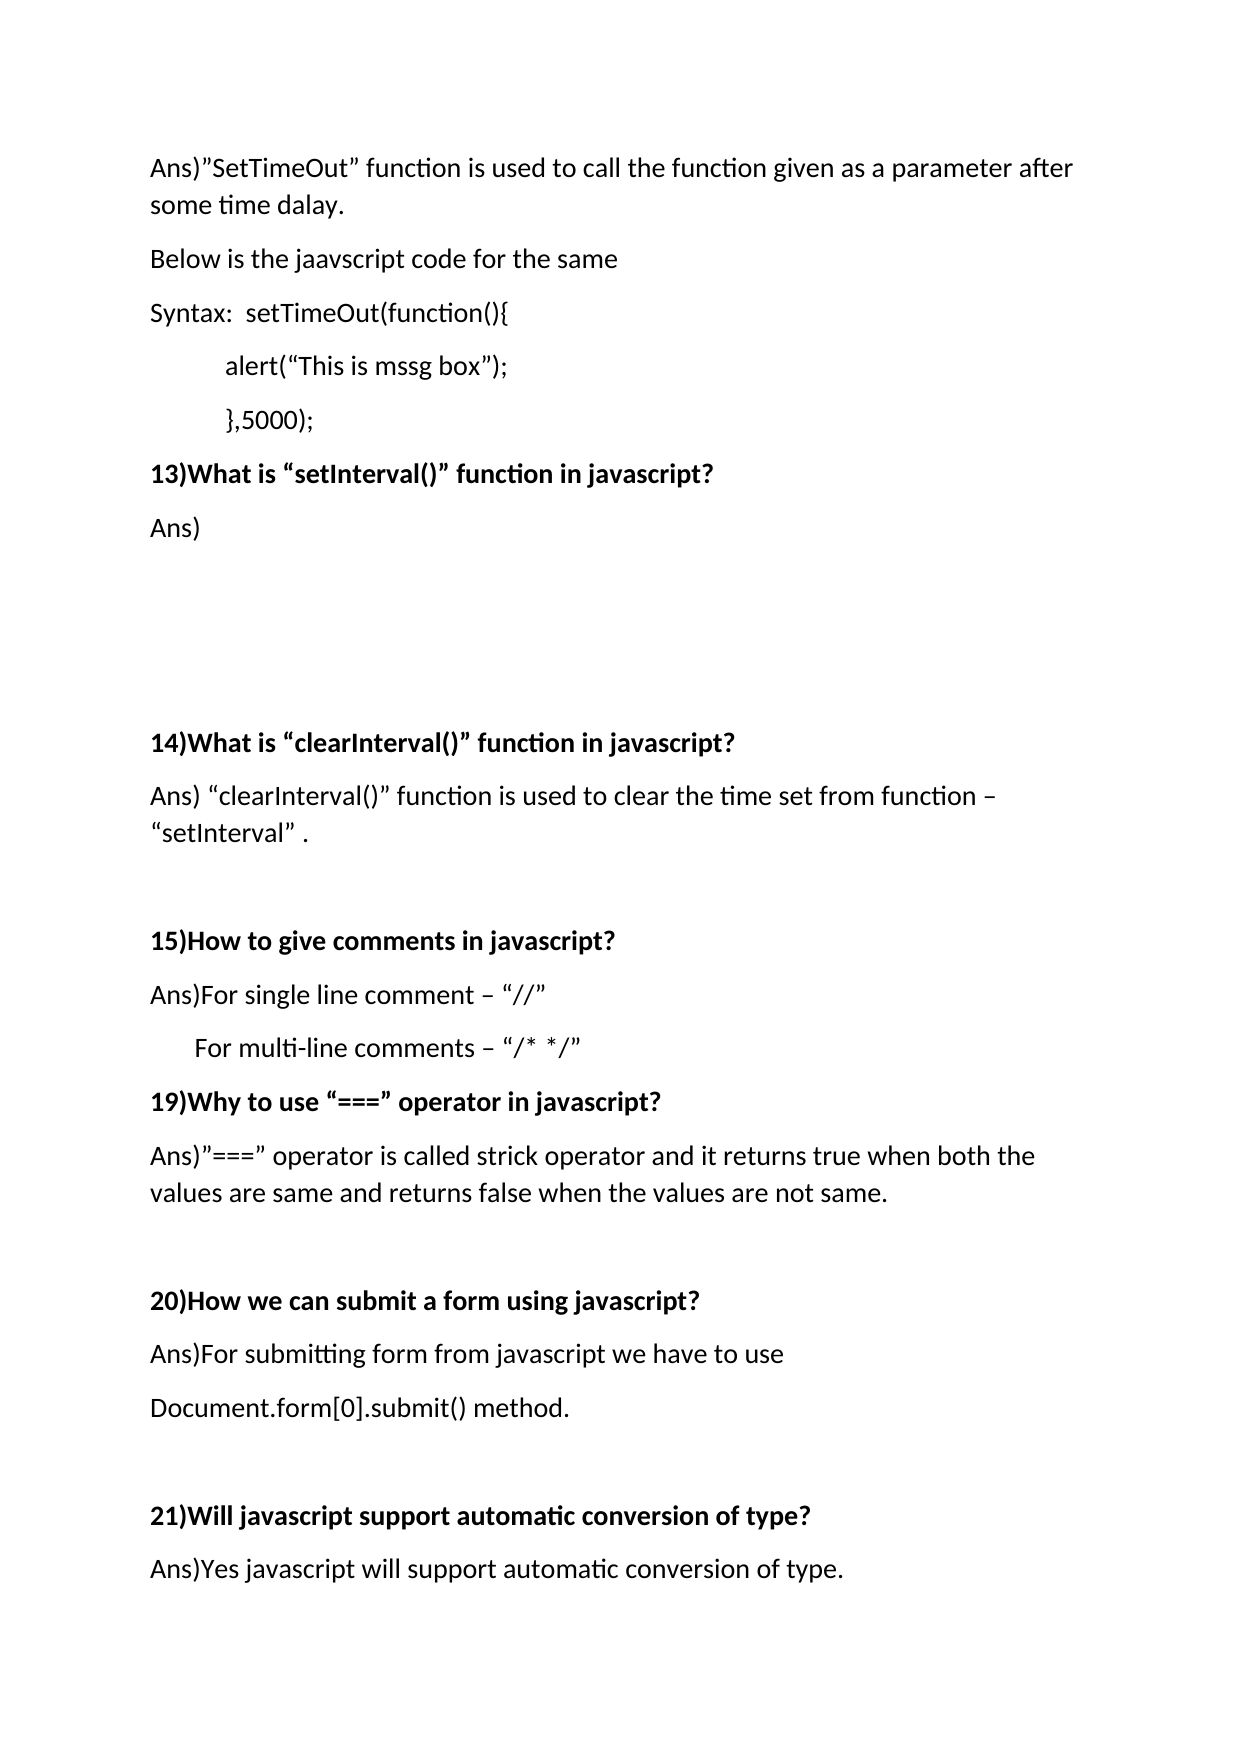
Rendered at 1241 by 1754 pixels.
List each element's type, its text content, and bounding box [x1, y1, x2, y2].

text 15)How to give comments in javascript? [150, 923, 1090, 957]
text 21)Will javascript support automatic conversion of type? [150, 1497, 1090, 1532]
text 13)What is “setInterval()” function in javascript? [150, 456, 1090, 490]
text 14)What is “clearInterval()” function in javascript? [150, 724, 1090, 759]
text 20)How we can submit a form using javascript? [150, 1282, 1090, 1317]
text Ans)For submitting form from javascript we have to use [150, 1336, 1090, 1371]
text Document.form[0].submit() method. [150, 1390, 1090, 1424]
text For multi-line comments – “/* */” [150, 1030, 1090, 1065]
text Ans)”SetTimeOut” function is used to call the function given as a parameter after some time dalay. [150, 150, 1090, 221]
text Ans) “clearInterval()” function is used to clear the time set from function – “setInterval” . [150, 778, 1090, 850]
text 19)Why to use “===” operator in javascript? [150, 1084, 1090, 1118]
text Syntax: setTimeOut(function(){ [150, 294, 1090, 329]
text alert(“This is mssg box”); [225, 348, 1090, 383]
text Ans)”===” operator is called strick operator and it returns true when both the values are same and returns false when the values are not same. [150, 1138, 1090, 1209]
text Ans)For single line comment – “//” [150, 977, 1090, 1011]
text Ans)Yes javascript will support automatic conversion of type. [150, 1551, 1090, 1586]
text Ans) [150, 509, 1090, 544]
text },5000); [225, 402, 1090, 436]
text Below is the jaavscript code for the same [150, 241, 1090, 275]
